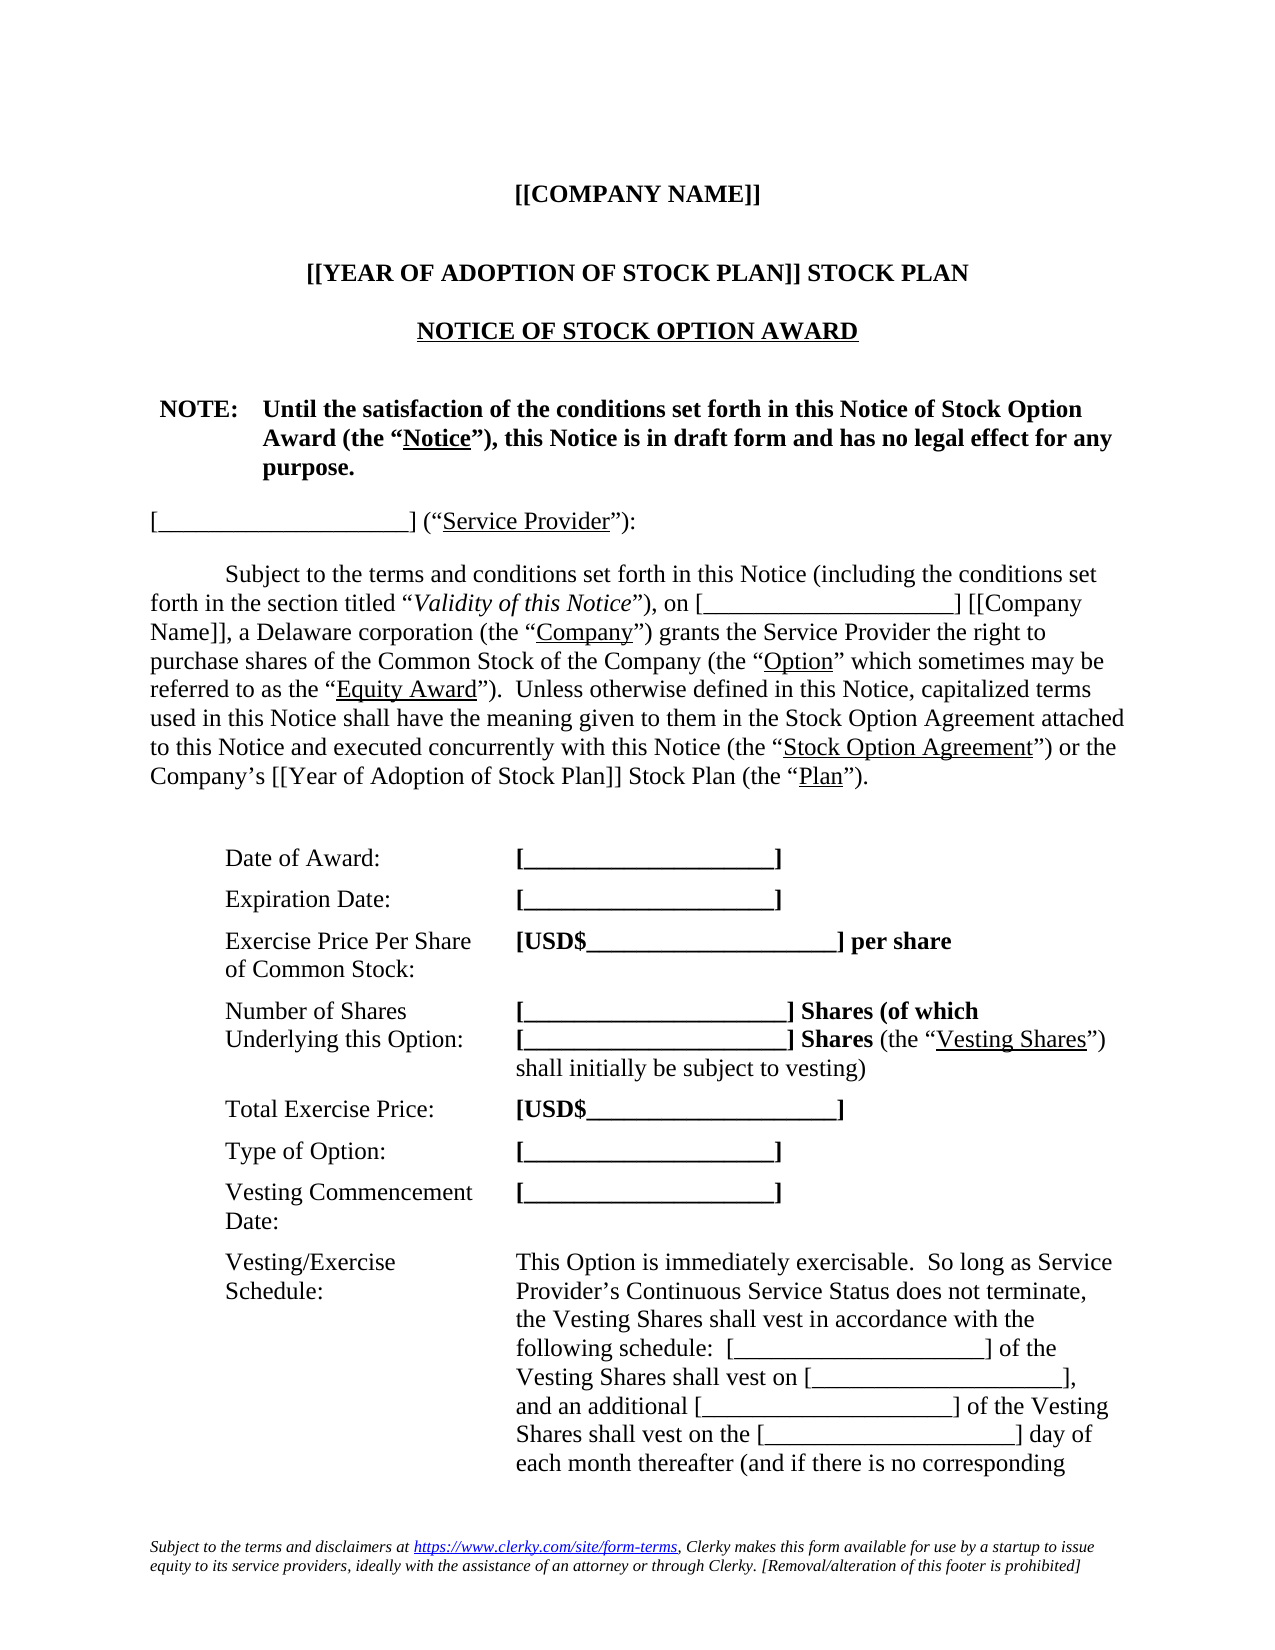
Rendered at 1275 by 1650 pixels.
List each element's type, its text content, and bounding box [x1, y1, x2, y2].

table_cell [213, 1247, 504, 1477]
table_cell [USD$____________________] [504, 1095, 1125, 1136]
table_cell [504, 1247, 1125, 1477]
text [____________________] (“Service Provider”): [150, 506, 1125, 534]
table_cell Vesting Commencement Date: [213, 1177, 504, 1247]
table_cell Expiration Date: [213, 885, 504, 926]
text NOTE: Until the satisfaction of the conditions set forth in this Notice of Stock Option Award (the “Notice”), this Notice is in draft form and has no legal effect for any purpose. [159, 394, 1125, 481]
table_cell [____________________] [504, 885, 1125, 926]
table_cell Number of Shares Underlying this Option: [213, 996, 504, 1094]
table_cell Exercise Price Per Share of Common Stock: [213, 926, 504, 996]
table_cell Type of Option: [213, 1136, 504, 1177]
text [[Company Name]] [150, 179, 1125, 208]
table_cell [_____________________] Shares (of which [_____________________] Shares (the “Vesting Shares”) shall initially be subject to vesting) [504, 996, 1125, 1094]
table_header Date of Award: [213, 843, 504, 884]
table_cell [____________________] [504, 1177, 1125, 1247]
title [[Year of Adoption of Stock Plan]] Stock Plan [150, 258, 1125, 287]
title Notice of Stock Option Award [150, 316, 1125, 344]
text Subject to the terms and conditions set forth in this Notice (including the conditions set forth in the section titled “Validity of this Notice”), on [____________________] [[Company Name]], a Delaware corporation (the “Company”) grants the Service Provider the right to purchase shares of the Common Stock of the Company (the “Option” which sometimes may be referred to as the “Equity Award”). Unless otherwise defined in this Notice, capitalized terms used in this Notice shall have the meaning given to them in the Stock Option Agreement attached to this Notice and executed concurrently with this Notice (the “Stock Option Agreement”) or the Company’s [[Year of Adoption of Stock Plan]] Stock Plan (the “Plan”). [150, 559, 1125, 789]
table_cell Total Exercise Price: [213, 1095, 504, 1136]
table_cell [USD$____________________] per share [504, 926, 1125, 996]
table_cell [____________________] [504, 1136, 1125, 1177]
table_header [____________________] [504, 843, 1125, 884]
